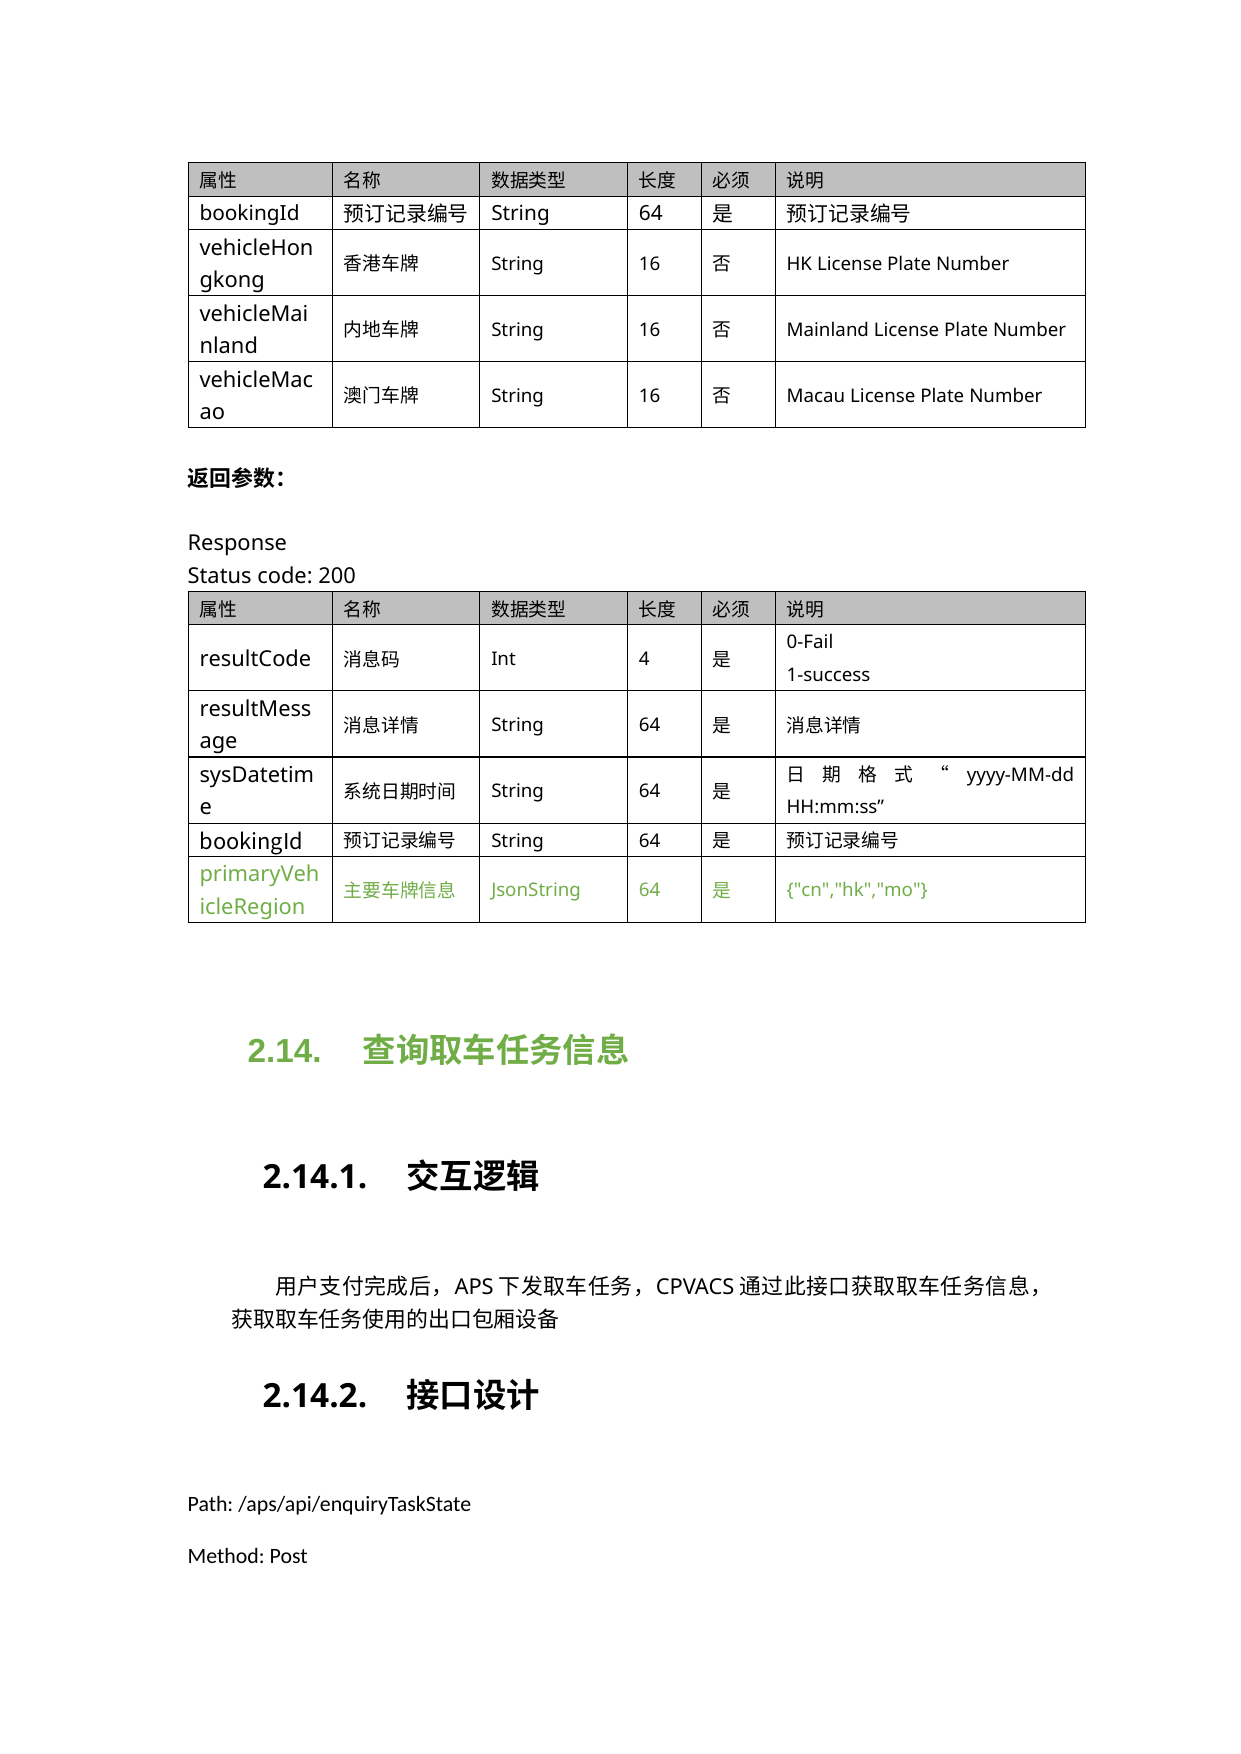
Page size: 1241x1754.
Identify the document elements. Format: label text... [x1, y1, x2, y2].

table_cell vehicleMacao [189, 362, 332, 427]
table_cell 预订记录编号 [333, 824, 479, 856]
subtitle 查询取车任务信息 [247, 1015, 1053, 1080]
table_header 名称 [333, 592, 479, 624]
table_cell bookingId [189, 197, 332, 229]
table_cell 否 [702, 296, 775, 361]
table_cell JsonString [480, 857, 627, 922]
subtitle 接口设计 [262, 1361, 1053, 1426]
table_cell primaryVehicleRegion [189, 857, 332, 922]
table_cell 64 [628, 758, 701, 822]
table_cell 预订记录编号 [333, 197, 479, 229]
table_cell 日期格式“yyyy-MM-dd HH:mm:ss” [776, 758, 1085, 822]
table_cell 64 [628, 857, 701, 922]
table_cell String [480, 296, 627, 361]
table_cell 是 [702, 691, 775, 756]
table_cell 是 [702, 758, 775, 822]
table_header 数据类型 [480, 592, 627, 624]
table_cell 是 [702, 824, 775, 856]
table_cell 是 [702, 857, 775, 922]
table_cell 是 [702, 625, 775, 690]
table_cell bookingId [189, 824, 332, 856]
text 用户支付完成后，APS下发取车任务，CPVACS通过此接口获取取车任务信息，获取取车任务使用的出口包厢设备 [231, 1269, 1053, 1334]
table_cell vehicleMainland [189, 296, 332, 361]
table_cell 消息码 [333, 625, 479, 690]
table_cell vehicleHongkong [189, 230, 332, 295]
table_cell {"cn","hk","mo"} [776, 857, 1085, 922]
table_cell HK License Plate Number [776, 230, 1085, 295]
table_cell Int [480, 625, 627, 690]
text Method: Post [187, 1539, 1053, 1571]
table_cell 内地车牌 [333, 296, 479, 361]
table_cell 系统日期时间 [333, 758, 479, 822]
table_cell Macau License Plate Number [776, 362, 1085, 427]
table_cell 否 [702, 230, 775, 295]
table_cell 16 [628, 362, 701, 427]
table_cell 澳门车牌 [333, 362, 479, 427]
table_header 必须 [702, 163, 775, 196]
table_header 属性 [189, 163, 332, 196]
table_header 说明 [776, 592, 1085, 624]
table_header 长度 [628, 163, 701, 196]
table_header 数据类型 [480, 163, 627, 196]
table_cell String [480, 824, 627, 856]
text Status code: 200 [187, 558, 1053, 591]
table_cell 主要车牌信息 [333, 857, 479, 922]
text 返回参数： [187, 461, 1053, 493]
table_cell resultMessage [189, 691, 332, 756]
table_cell 64 [628, 197, 701, 229]
table_cell 16 [628, 296, 701, 361]
table_cell 香港车牌 [333, 230, 479, 295]
table_cell 64 [628, 824, 701, 856]
table_cell 64 [628, 691, 701, 756]
text Path: /aps/api/enquiryTaskState [187, 1488, 1053, 1520]
table_header 说明 [776, 163, 1085, 196]
table_cell 16 [628, 230, 701, 295]
table_cell String [480, 197, 627, 229]
table_header 名称 [333, 163, 479, 196]
table_cell sysDatetime [189, 758, 332, 822]
table_cell 消息详情 [333, 691, 479, 756]
table_cell 消息详情 [776, 691, 1085, 756]
table_cell Mainland License Plate Number [776, 296, 1085, 361]
text Response [187, 526, 1053, 558]
table_cell resultCode [189, 625, 332, 690]
table_cell String [480, 362, 627, 427]
table_cell String [480, 758, 627, 822]
table_header 属性 [189, 592, 332, 624]
table_cell 是 [702, 197, 775, 229]
table_cell String [480, 691, 627, 756]
table_cell String [480, 230, 627, 295]
table_cell 0-Fail 1-success [776, 625, 1085, 690]
table_cell 4 [628, 625, 701, 690]
table_cell 否 [702, 362, 775, 427]
subtitle 交互逻辑 [262, 1142, 1053, 1207]
table_cell 预订记录编号 [776, 824, 1085, 856]
table_header 长度 [628, 592, 701, 624]
table_cell 预订记录编号 [776, 197, 1085, 229]
table_header 必须 [702, 592, 775, 624]
